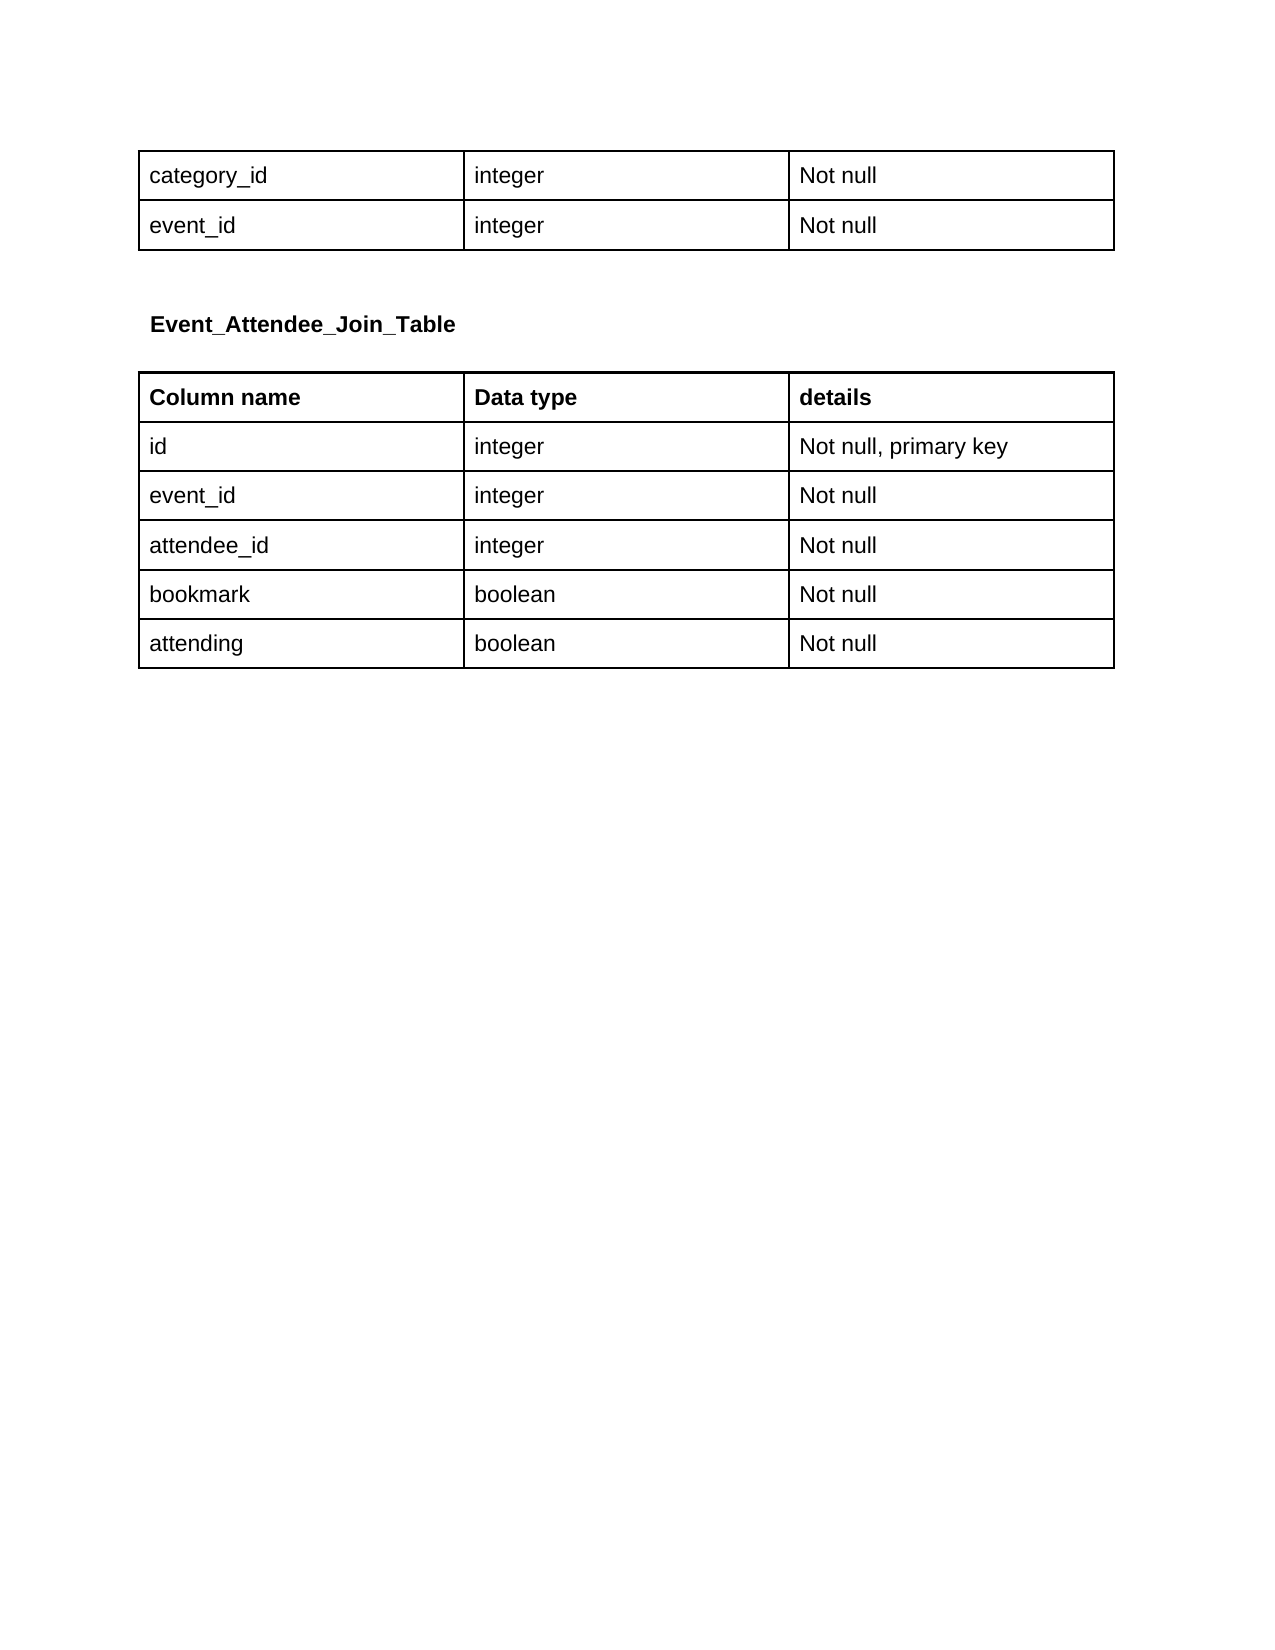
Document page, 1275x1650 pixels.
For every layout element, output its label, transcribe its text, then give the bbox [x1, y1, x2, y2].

table_cell event_id [140, 472, 463, 519]
text Event_Attendee_Join_Table [150, 311, 1125, 337]
table_cell boolean [465, 571, 788, 618]
table_cell event_id [140, 201, 463, 248]
table_cell id [140, 423, 463, 470]
table_cell integer [465, 423, 788, 470]
table_cell category_id [140, 152, 463, 199]
table_header Column name [140, 374, 463, 421]
table_cell integer [465, 521, 788, 568]
table_cell Not null [790, 152, 1113, 199]
table_cell integer [465, 201, 788, 248]
table_header Data type [465, 374, 788, 421]
table_cell attendee_id [140, 521, 463, 568]
table_cell integer [465, 152, 788, 199]
table_cell attending [140, 620, 463, 667]
table_cell Not null [790, 571, 1113, 618]
table_cell Not null [790, 620, 1113, 667]
table_cell Not null [790, 472, 1113, 519]
table_cell integer [465, 472, 788, 519]
table_cell bookmark [140, 571, 463, 618]
table_cell boolean [465, 620, 788, 667]
table_cell Not null, primary key [790, 423, 1113, 470]
table_cell Not null [790, 521, 1113, 568]
table_cell Not null [790, 201, 1113, 248]
table_header details [790, 374, 1113, 421]
